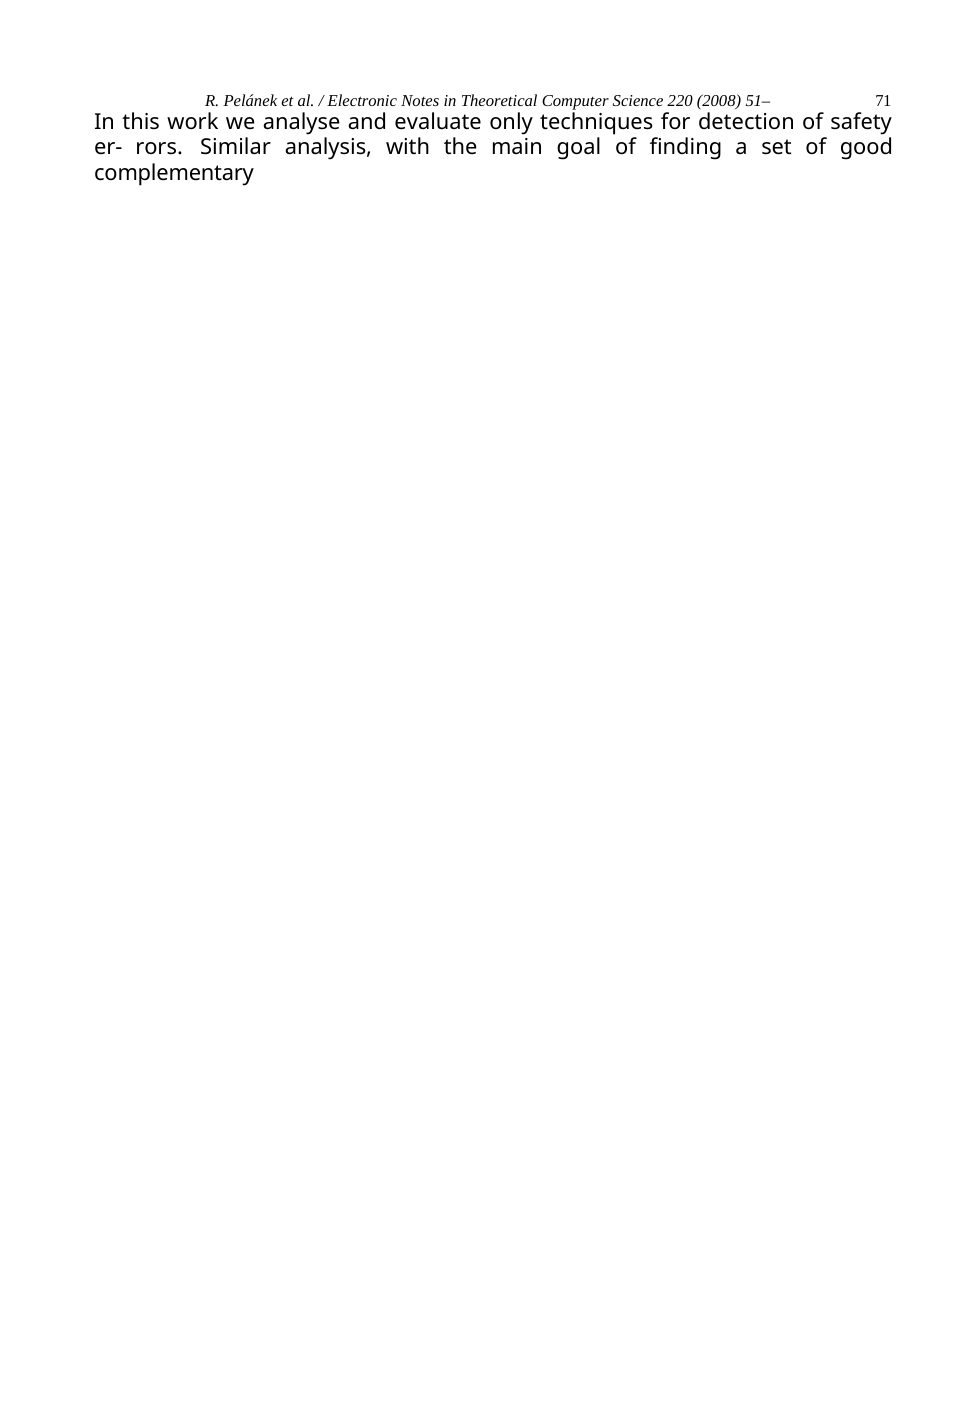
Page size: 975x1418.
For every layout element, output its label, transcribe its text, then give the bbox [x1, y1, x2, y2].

text In this work we analyse and evaluate only techniques for detection of safety er- rors. Similar analysis, with the main goal of finding a set of good complementary [94, 108, 893, 187]
